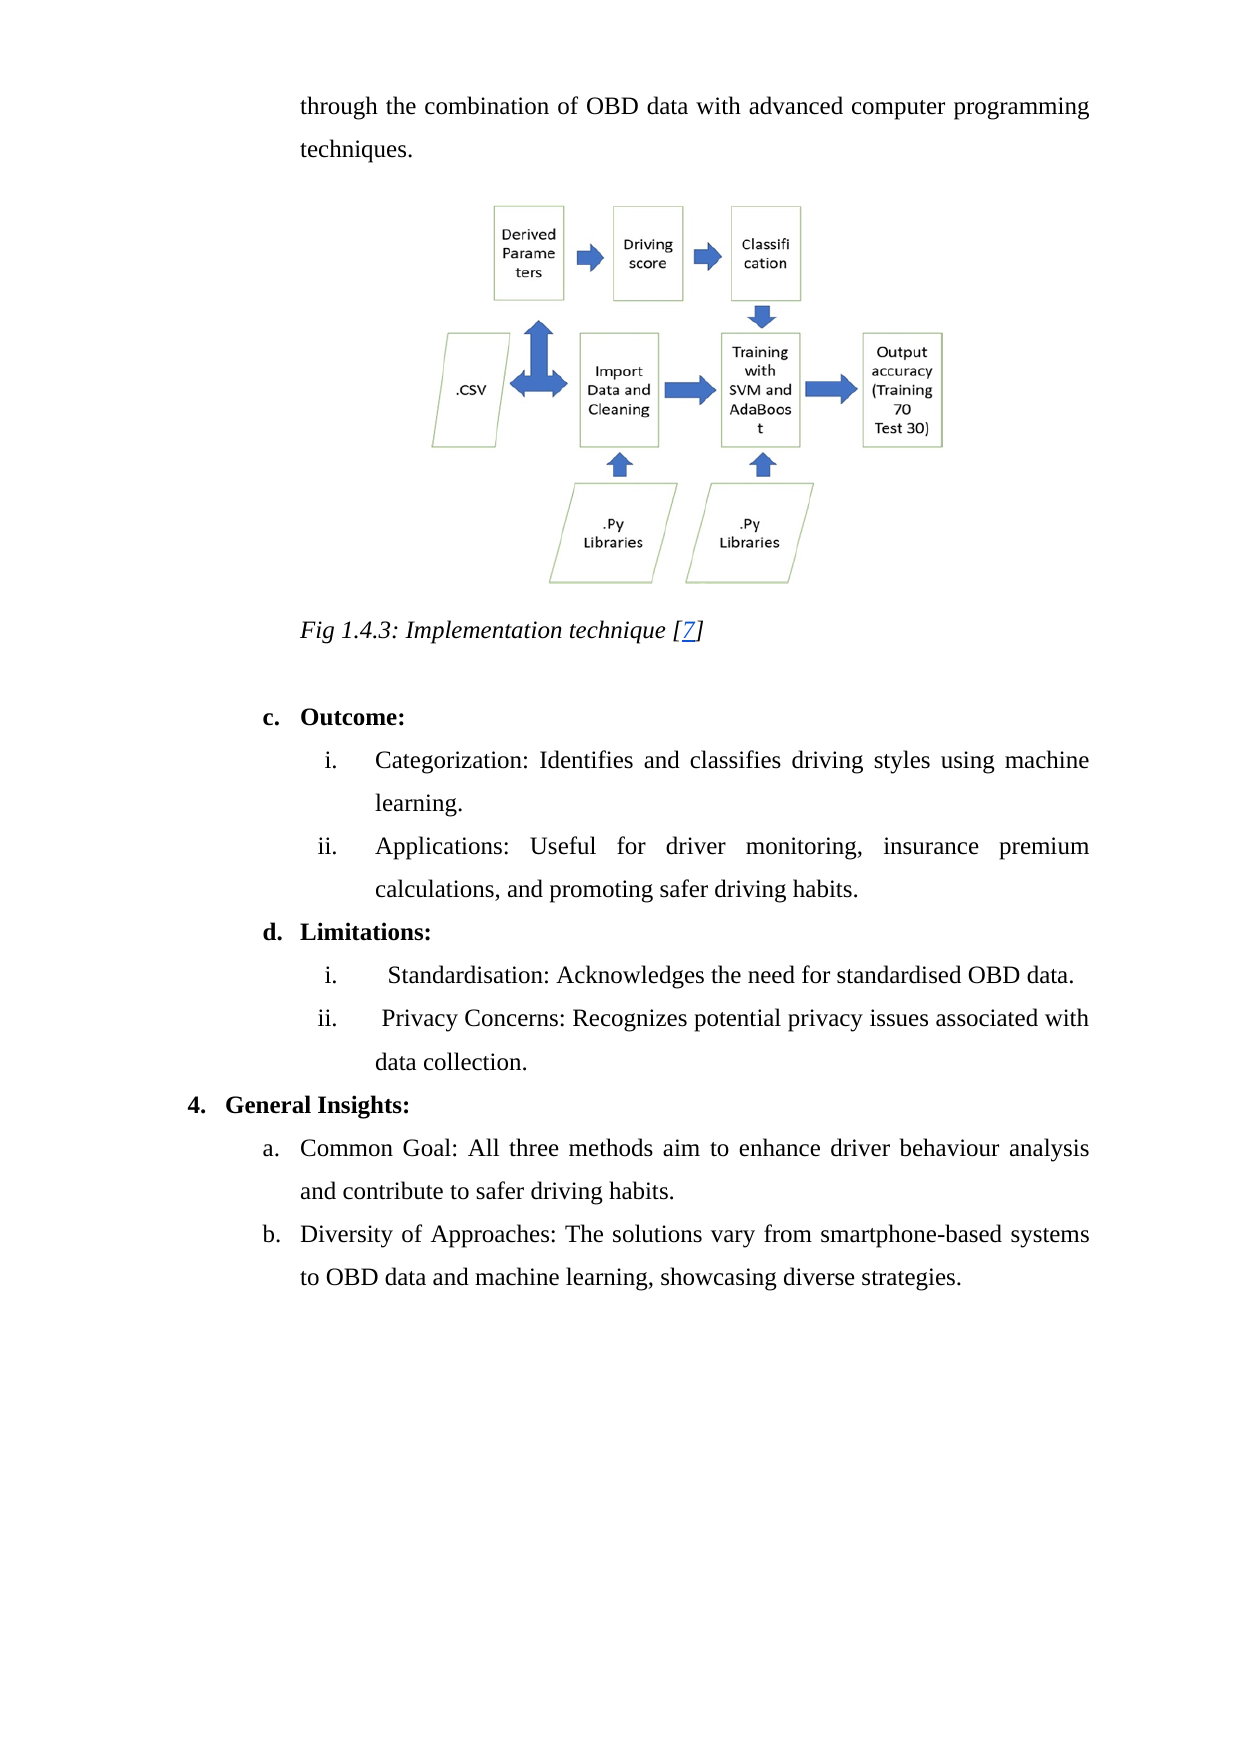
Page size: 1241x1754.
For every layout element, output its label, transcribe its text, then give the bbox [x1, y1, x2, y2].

list Categorization: Identifies and classifies driving styles using machine learning. [337, 745, 1090, 817]
list Limitations: [262, 917, 1090, 946]
picture [300, 177, 1045, 603]
list Outcome: [262, 702, 1090, 730]
list General Insights: [187, 1090, 1090, 1118]
list Privacy Concerns: Recognizes potential privacy issues associated with data collection. [337, 1003, 1090, 1075]
list Diversity of Approaches: The solutions vary from smartphone-based systems to OBD data and machine learning, showcasing diverse strategies. [262, 1219, 1090, 1291]
text Fig 1.4.3: Implementation technique [7] [300, 615, 1090, 644]
list Common Goal: All three methods aim to enhance driver behaviour analysis and contribute to safer driving habits. [262, 1133, 1090, 1205]
list Applications: Useful for driver monitoring, insurance premium calculations, and promoting safer driving habits. [337, 831, 1090, 903]
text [300, 91, 1090, 163]
list Standardisation: Acknowledges the need for standardised OBD data. [337, 960, 1090, 989]
